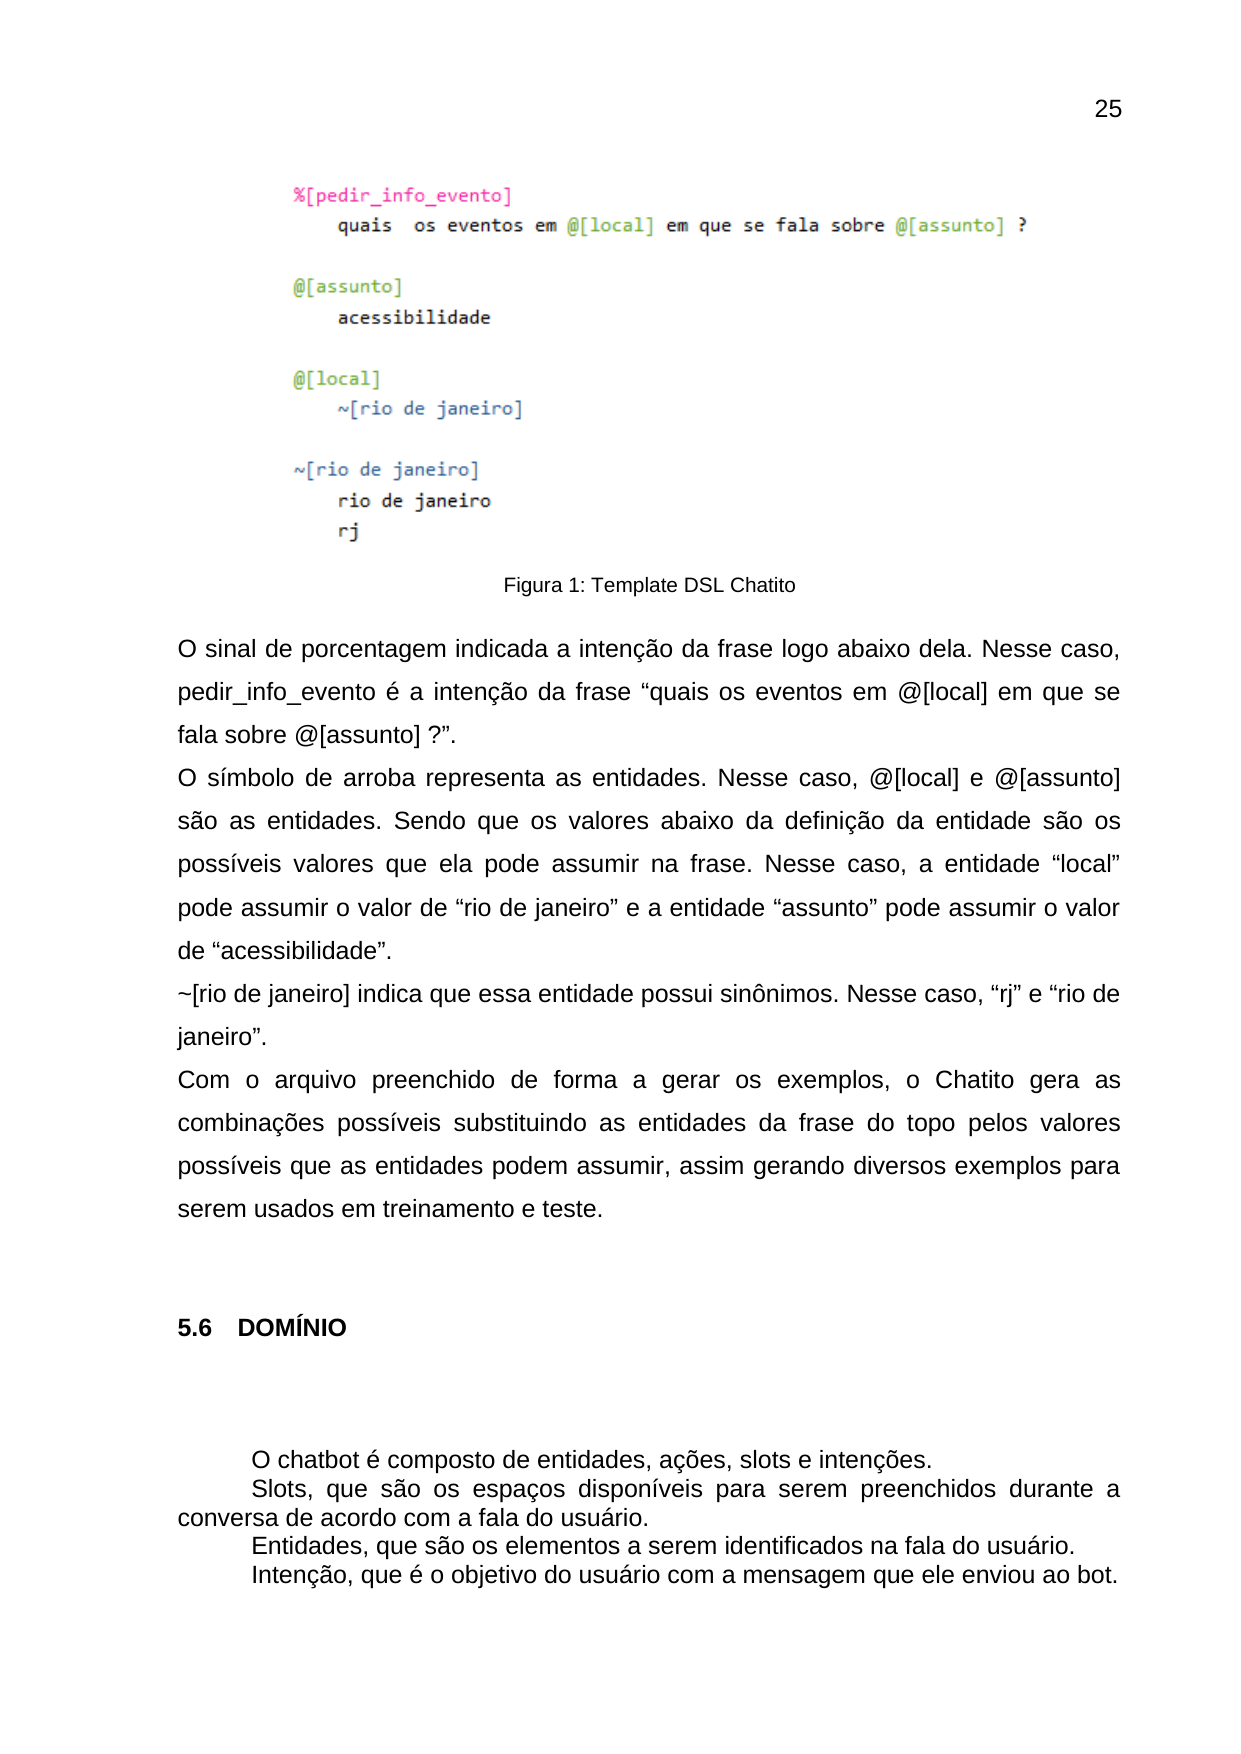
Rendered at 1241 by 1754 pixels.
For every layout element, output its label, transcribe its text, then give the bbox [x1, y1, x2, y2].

text Com o arquivo preenchido de forma a gerar os exemplos, o Chatito gera as combinações possíveis substituindo as entidades da frase do topo pelos valores possíveis que as entidades podem assumir, assim gerando diversos exemplos para serem usados em treinamento e teste. [177, 1065, 1122, 1223]
text O símbolo de arroba representa as entidades. Nesse caso, @[local] e @[assunto] são as entidades. Sendo que os valores abaixo da definição da entidade são os possíveis valores que ela pode assumir na frase. Nesse caso, a entidade “local” pode assumir o valor de “rio de janeiro” e a entidade “assunto” pode assumir o valor de “acessibilidade”. [177, 763, 1122, 964]
text Entidades, que são os elementos a serem identificados na fala do usuário. [177, 1531, 1122, 1560]
picture [266, 180, 1034, 548]
text O sinal de porcentagem indicada a intenção da frase logo abaixo dela. Nesse caso, pedir_info_evento é a intenção da frase “quais os eventos em @[local] em que se fala sobre @[assunto] ?”. [177, 634, 1122, 749]
subtitle Domínio [177, 1312, 1122, 1341]
text ~[rio de janeiro] indica que essa entidade possui sinônimos. Nesse caso, “rj” e “rio de janeiro”. [177, 979, 1122, 1051]
text O chatbot é composto de entidades, ações, slots e intenções. [177, 1445, 1122, 1474]
text Intenção, que é o objetivo do usuário com a mensagem que ele enviou ao bot. [177, 1560, 1122, 1589]
text Slots, que são os espaços disponíveis para serem preenchidos durante a conversa de acordo com a fala do usuário. [177, 1474, 1122, 1531]
